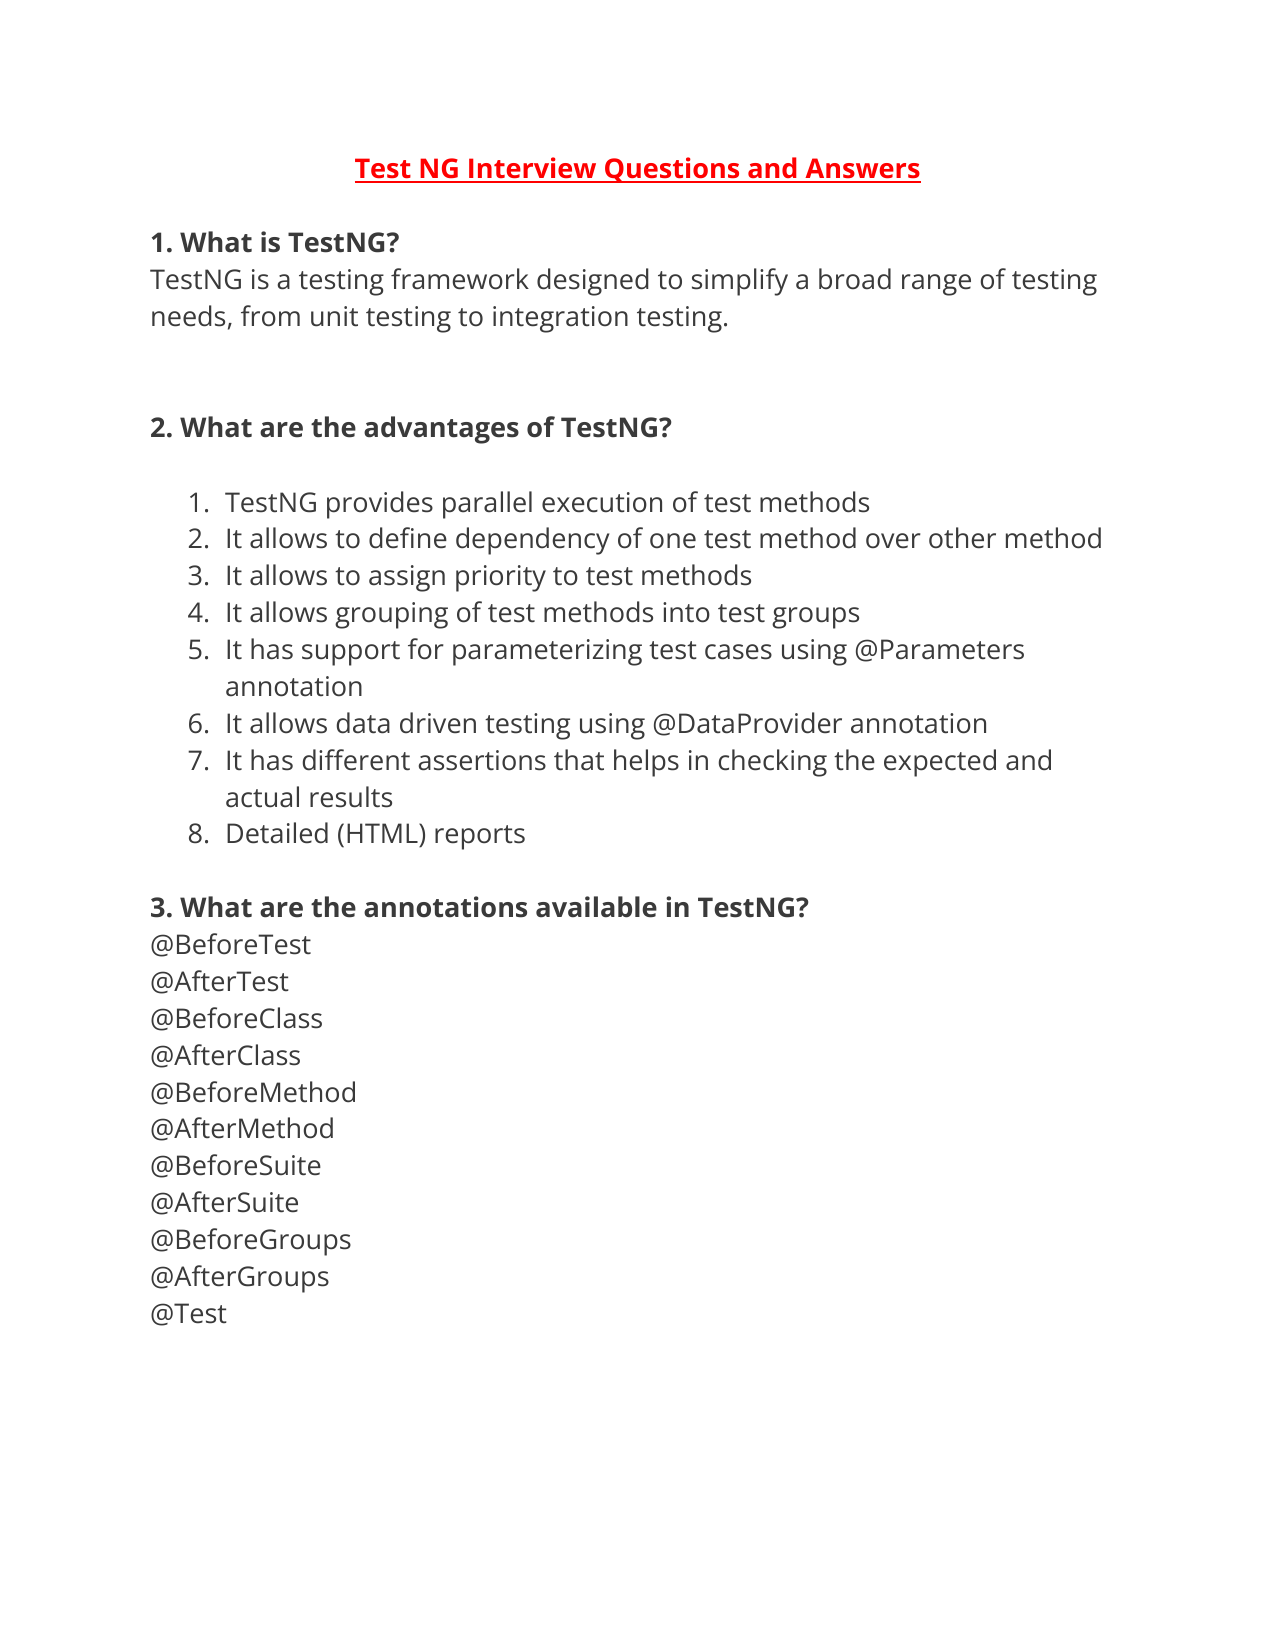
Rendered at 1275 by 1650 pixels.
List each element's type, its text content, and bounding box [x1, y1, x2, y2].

list It allows grouping of test methods into test groups [187, 594, 1125, 631]
list It has support for parameterizing test cases using @Parameters annotation [187, 631, 1125, 704]
text @BeforeTest @AfterTest @BeforeClass @AfterClass @BeforeMethod @AfterMethod @BeforeSuite @AfterSuite @BeforeGroups @AfterGroups @Test [150, 926, 1125, 1331]
list It allows to define dependency of one test method over other method [187, 520, 1125, 557]
text 1. What is TestNG? [150, 224, 1125, 261]
text 2. What are the advantages of TestNG? [150, 409, 1125, 446]
text Test NG Interview Questions and Answers [150, 150, 1125, 187]
list TestNG provides parallel execution of test methods [187, 483, 1125, 520]
list Detailed (HTML) reports [187, 815, 1125, 852]
text 3. What are the annotations available in TestNG? [150, 889, 1125, 926]
list It allows data driven testing using @DataProvider annotation [187, 704, 1125, 741]
text TestNG is a testing framework designed to simplify a broad range of testing needs, from unit testing to integration testing. [150, 261, 1125, 334]
list It allows to assign priority to test methods [187, 557, 1125, 594]
list It has different assertions that helps in checking the expected and actual results [187, 741, 1125, 815]
